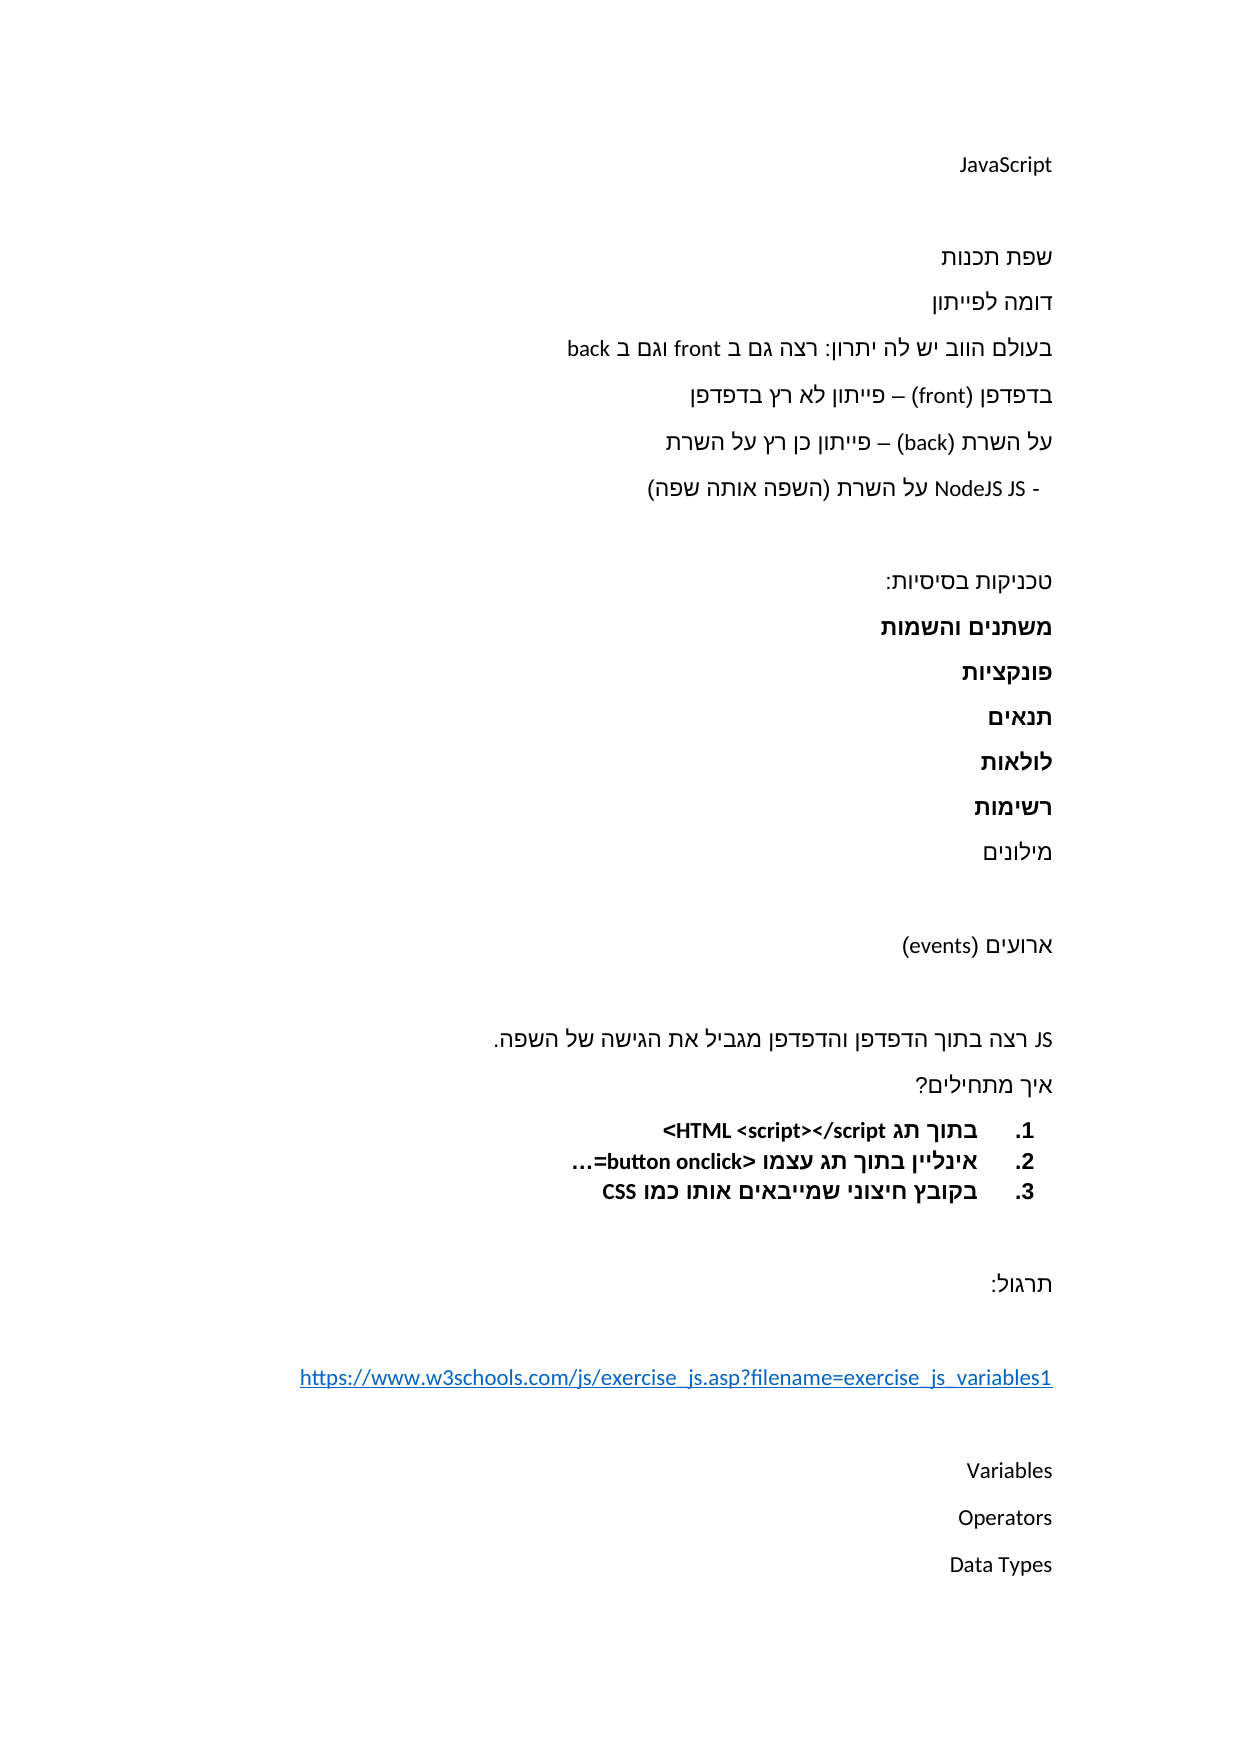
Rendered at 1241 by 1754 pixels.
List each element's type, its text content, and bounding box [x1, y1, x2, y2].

list בתוך תג HTML <script></script> [187, 1117, 1015, 1145]
text דומה לפייתון [187, 289, 1053, 315]
text Data Types [187, 1550, 1053, 1578]
text שפת תכנות [187, 244, 1053, 270]
text רשימות [187, 794, 1053, 820]
text תרגול: [187, 1271, 1053, 1297]
text Operators [187, 1503, 1053, 1531]
text משתנים והשמות [187, 613, 1053, 640]
list אינליין בתוך תג עצמו <button onclick=… [187, 1147, 1015, 1175]
text פונקציות [187, 658, 1053, 685]
text מילונים [187, 839, 1053, 865]
text איך מתחילים? [187, 1072, 1053, 1098]
text JavaScript [187, 150, 1053, 178]
text https://www.w3schools.com/js/exercise_js.asp?filename=exercise_js_variables1 [187, 1363, 1053, 1391]
text טכניקות בסיסיות: [187, 568, 1053, 595]
text תנאים [187, 704, 1053, 730]
text JS רצה בתוך הדפדפן והדפדפן מגביל את הגישה של השפה. [187, 1025, 1053, 1053]
text ארועים (events) [187, 931, 1053, 959]
text לולאות [187, 749, 1053, 775]
text על השרת (back) – פייתון כן רץ על השרת [187, 428, 1053, 456]
text בעולם הווב יש לה יתרון: רצה גם ב front וגם ב back [187, 334, 1053, 362]
text בדפדפן (front) – פייתון לא רץ בדפדפן [187, 381, 1053, 409]
list בקובץ חיצוני שמייבאים אותו כמו CSS [187, 1177, 1015, 1205]
text Variables [187, 1457, 1053, 1484]
text - NodeJS JS על השרת (השפה אותה שפה) [187, 474, 1053, 503]
